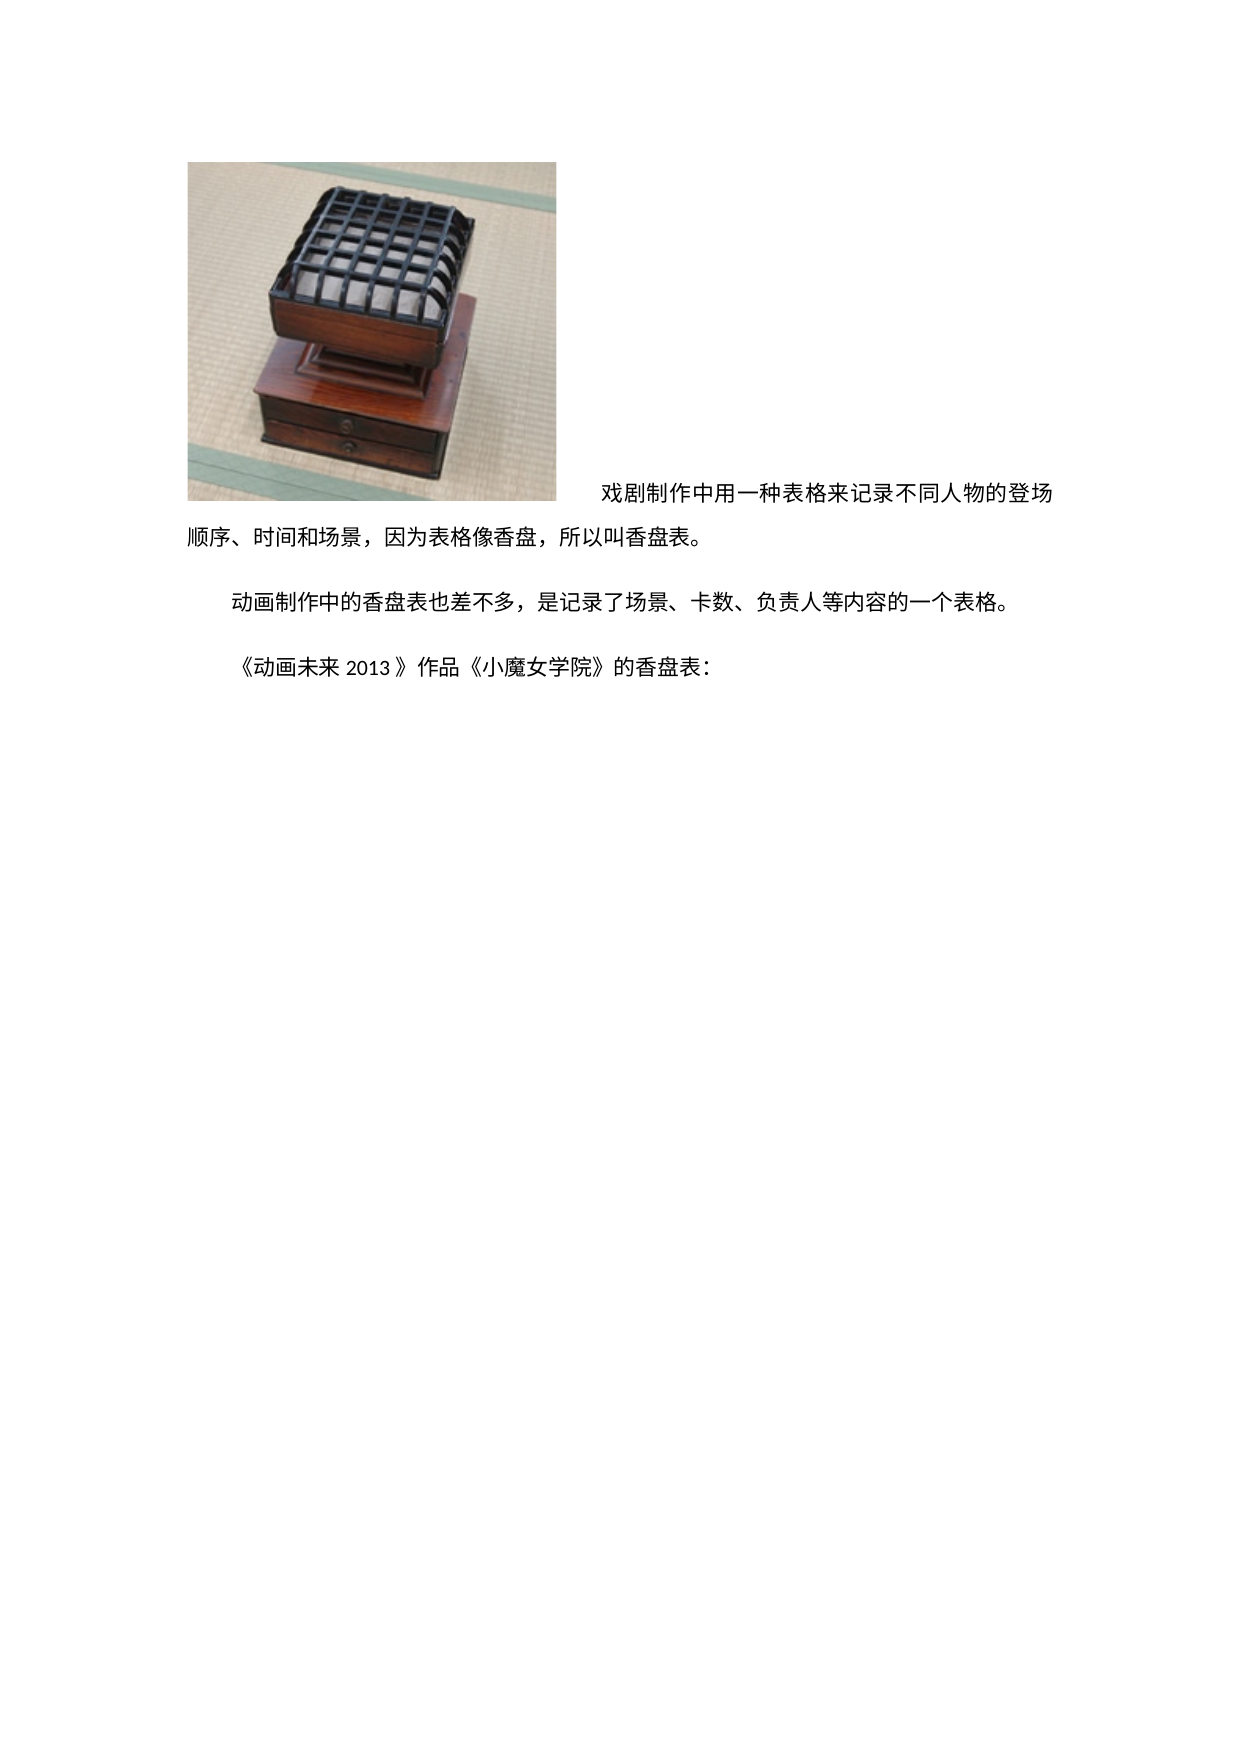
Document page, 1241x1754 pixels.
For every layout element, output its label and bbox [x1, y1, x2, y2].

text [187, 162, 1053, 682]
picture [187, 162, 557, 501]
